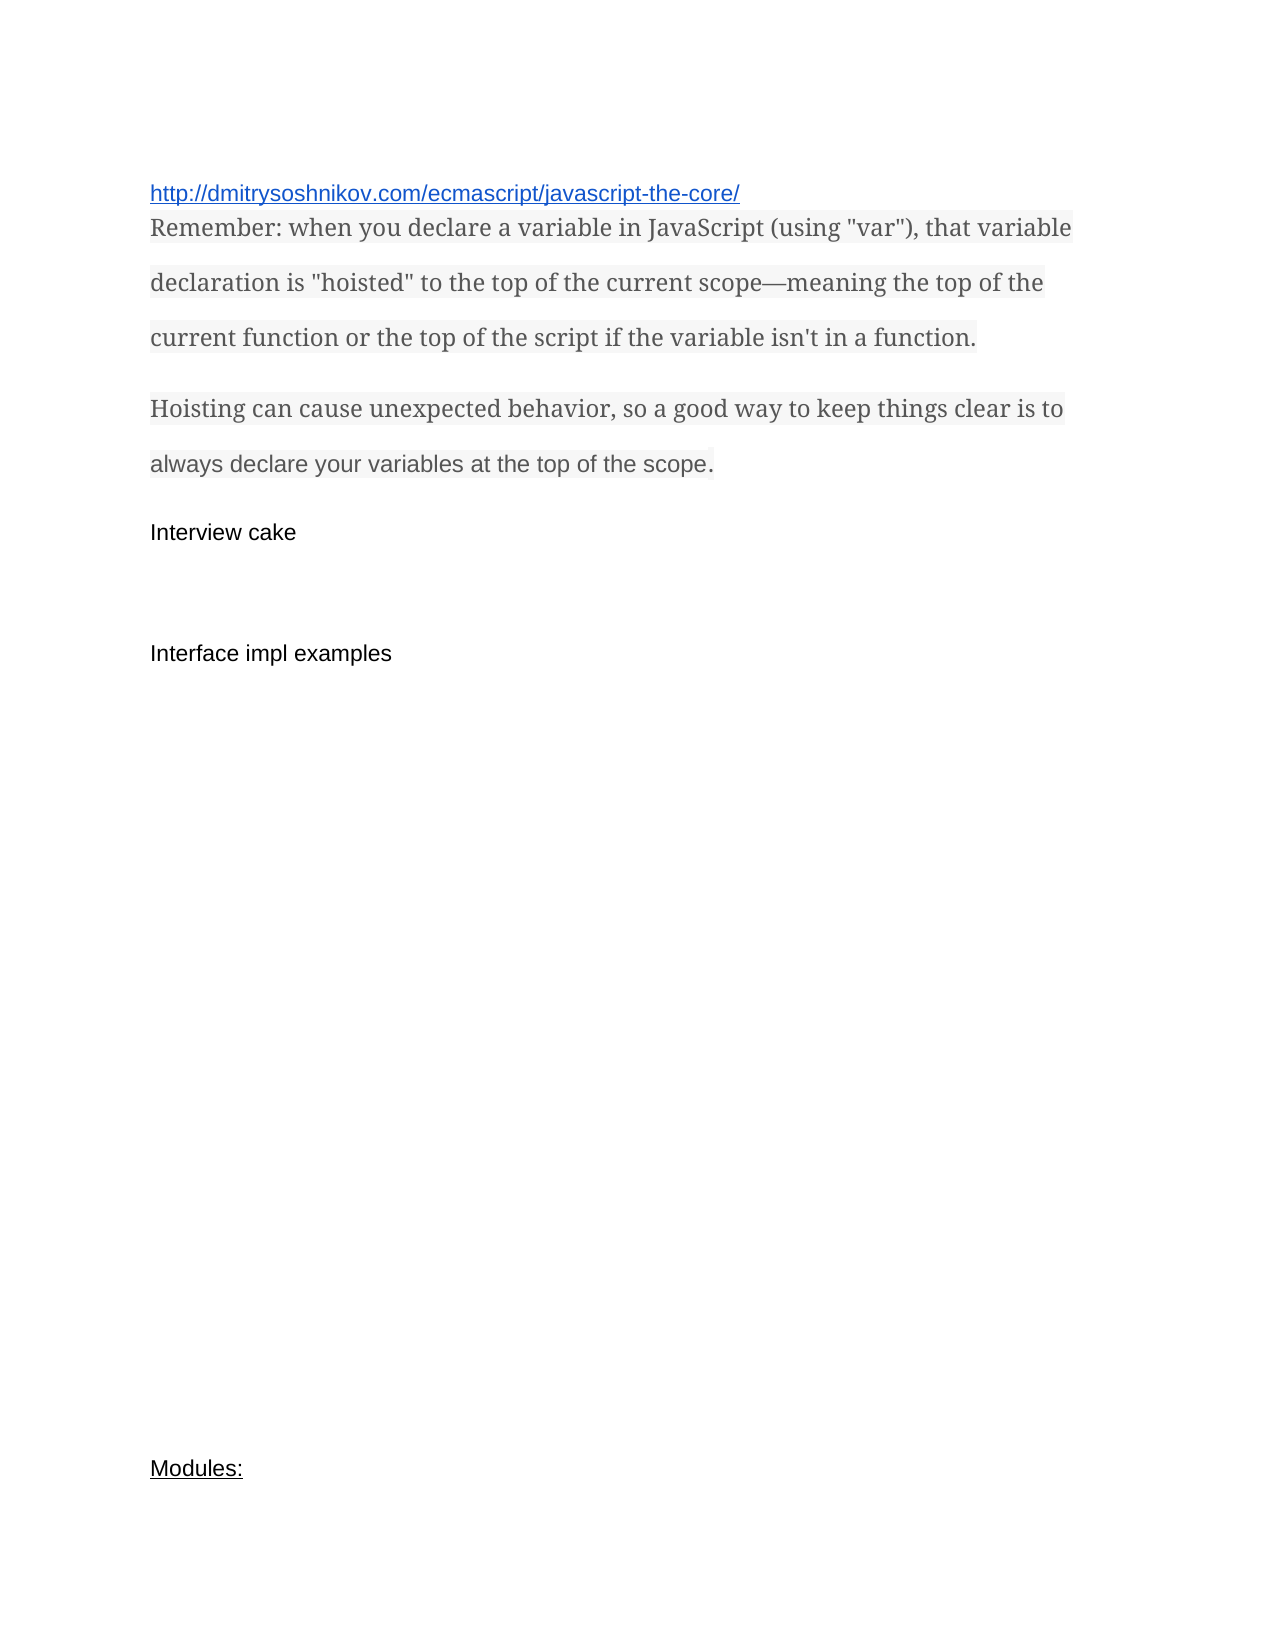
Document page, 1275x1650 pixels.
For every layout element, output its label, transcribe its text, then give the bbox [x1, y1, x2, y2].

text Interface impl examples [150, 639, 1125, 666]
text Modules: [150, 1455, 1125, 1482]
text http://dmitrysoshnikov.com/ecmascript/javascript-the-core/ [150, 180, 1125, 207]
text Hoisting can cause unexpected behavior, so a good way to keep things clear is to always declare your variables at the top of the scope. [150, 392, 1125, 480]
text Interview cake [150, 519, 1125, 545]
text Remember: when you declare a variable in JavaScript (using "var"), that variable declaration is "hoisted" to the top of the current scope—meaning the top of the current function or the top of the script if the variable isn't in a function. [150, 210, 1125, 353]
